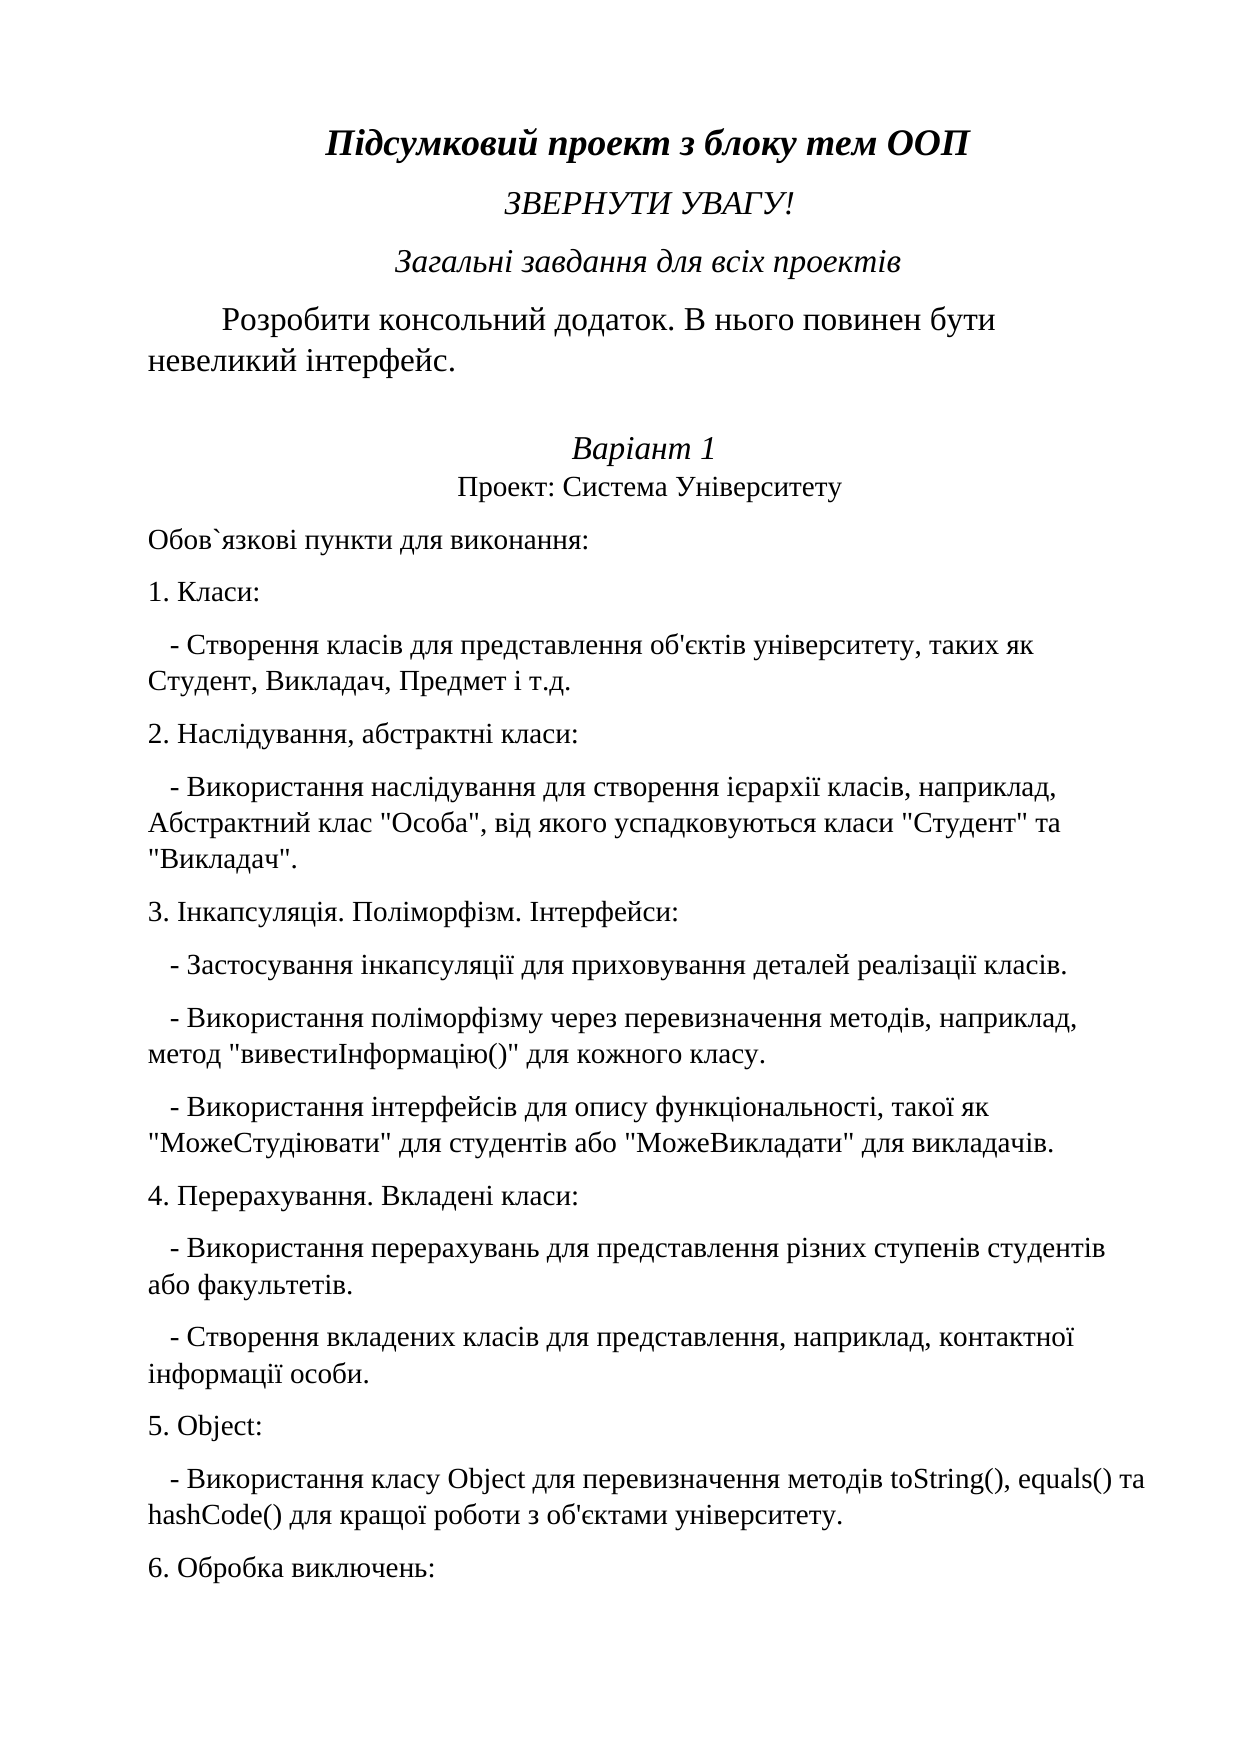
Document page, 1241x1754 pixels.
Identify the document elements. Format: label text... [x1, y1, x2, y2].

text Варіант 1 Проект: Система Університету [148, 428, 1152, 502]
text 3. Інкапсуляція. Поліморфізм. Інтерфейси: [148, 894, 1152, 928]
text - Використання перерахувань для представлення різних ступенів студентів або факультетів. [148, 1231, 1152, 1300]
text 1. Класи: [148, 574, 1152, 608]
text - Використання класу Object для перевизначення методів toString(), equals() та hashCode() для кращої роботи з об'єктами університету. [148, 1461, 1152, 1531]
text 5. Object: [148, 1408, 1152, 1442]
text 4. Перерахування. Вкладені класи: [148, 1178, 1152, 1211]
text Обов`язкові пункти для виконання: [148, 522, 1152, 555]
text Підсумковий проект з блоку тем ООП [148, 88, 1152, 163]
text 2. Наслідування, абстрактні класи: [148, 716, 1152, 750]
text Розробити консольний додаток. В нього повинен бути невеликий інтерфейс. [148, 299, 1152, 409]
text 6. Обробка виключень: [148, 1550, 1152, 1584]
text - Використання наслідування для створення ієрархії класів, наприклад, Абстрактний клас "Особа", від якого успадковуються класи "Студент" та "Викладач". [148, 769, 1152, 875]
text - Створення класів для представлення об'єктів університету, таких як Студент, Викладач, Предмет і т.д. [148, 627, 1152, 697]
text - Застосування інкапсуляції для приховування деталей реалізації класів. [148, 947, 1152, 981]
text Загальні завдання для всіх проектів [148, 241, 1152, 279]
text ЗВЕРНУТИ УВАГУ! [148, 183, 1152, 222]
text - Використання інтерфейсів для опису функціональності, такої як "МожеСтудіювати" для студентів або "МожеВикладати" для викладачів. [148, 1089, 1152, 1158]
text - Створення вкладених класів для представлення, наприклад, контактної інформації особи. [148, 1319, 1152, 1389]
text - Використання поліморфізму через перевизначення методів, наприклад, метод "вивестиІнформацію()" для кожного класу. [148, 1000, 1152, 1069]
